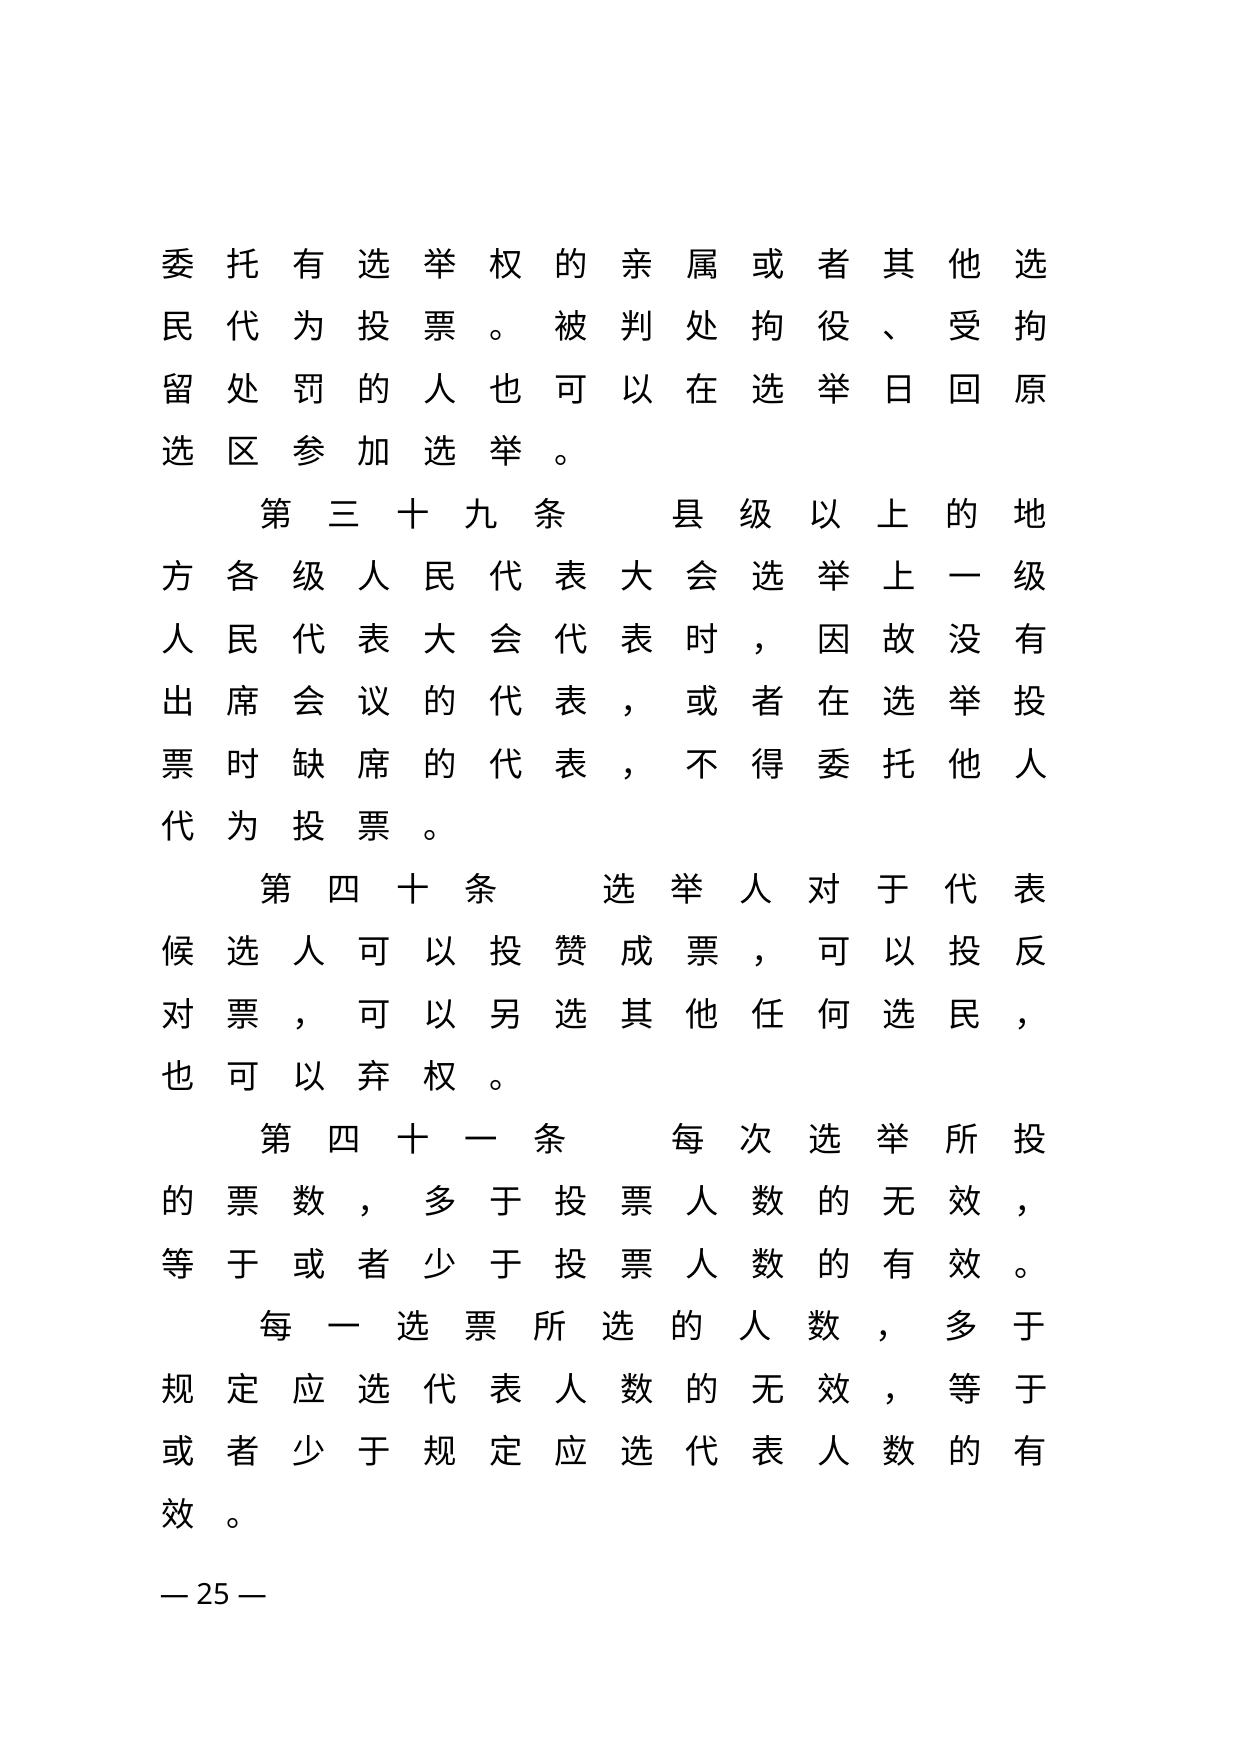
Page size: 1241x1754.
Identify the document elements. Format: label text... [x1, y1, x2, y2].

text 第四十一条 每次选举所投的票数，多于投票人数的无效，等于或者少于投票人数的有效。 [161, 1106, 1079, 1293]
text 第三十九条 县级以上的地方各级人民代表大会选举上一级人民代表大会代表时，因故没有出席会议的代表，或者在选举投票时缺席的代表，不得委托他人代为投票。 [161, 481, 1079, 856]
text 每一选票所选的人数，多于规定应选代表人数的无效，等于或者少于规定应选代表人数的有效。 [161, 1293, 1079, 1543]
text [161, 231, 1079, 481]
text 第四十条 选举人对于代表候选人可以投赞成票，可以投反对票，可以另选其他任何选民，也可以弃权。 [161, 856, 1079, 1106]
